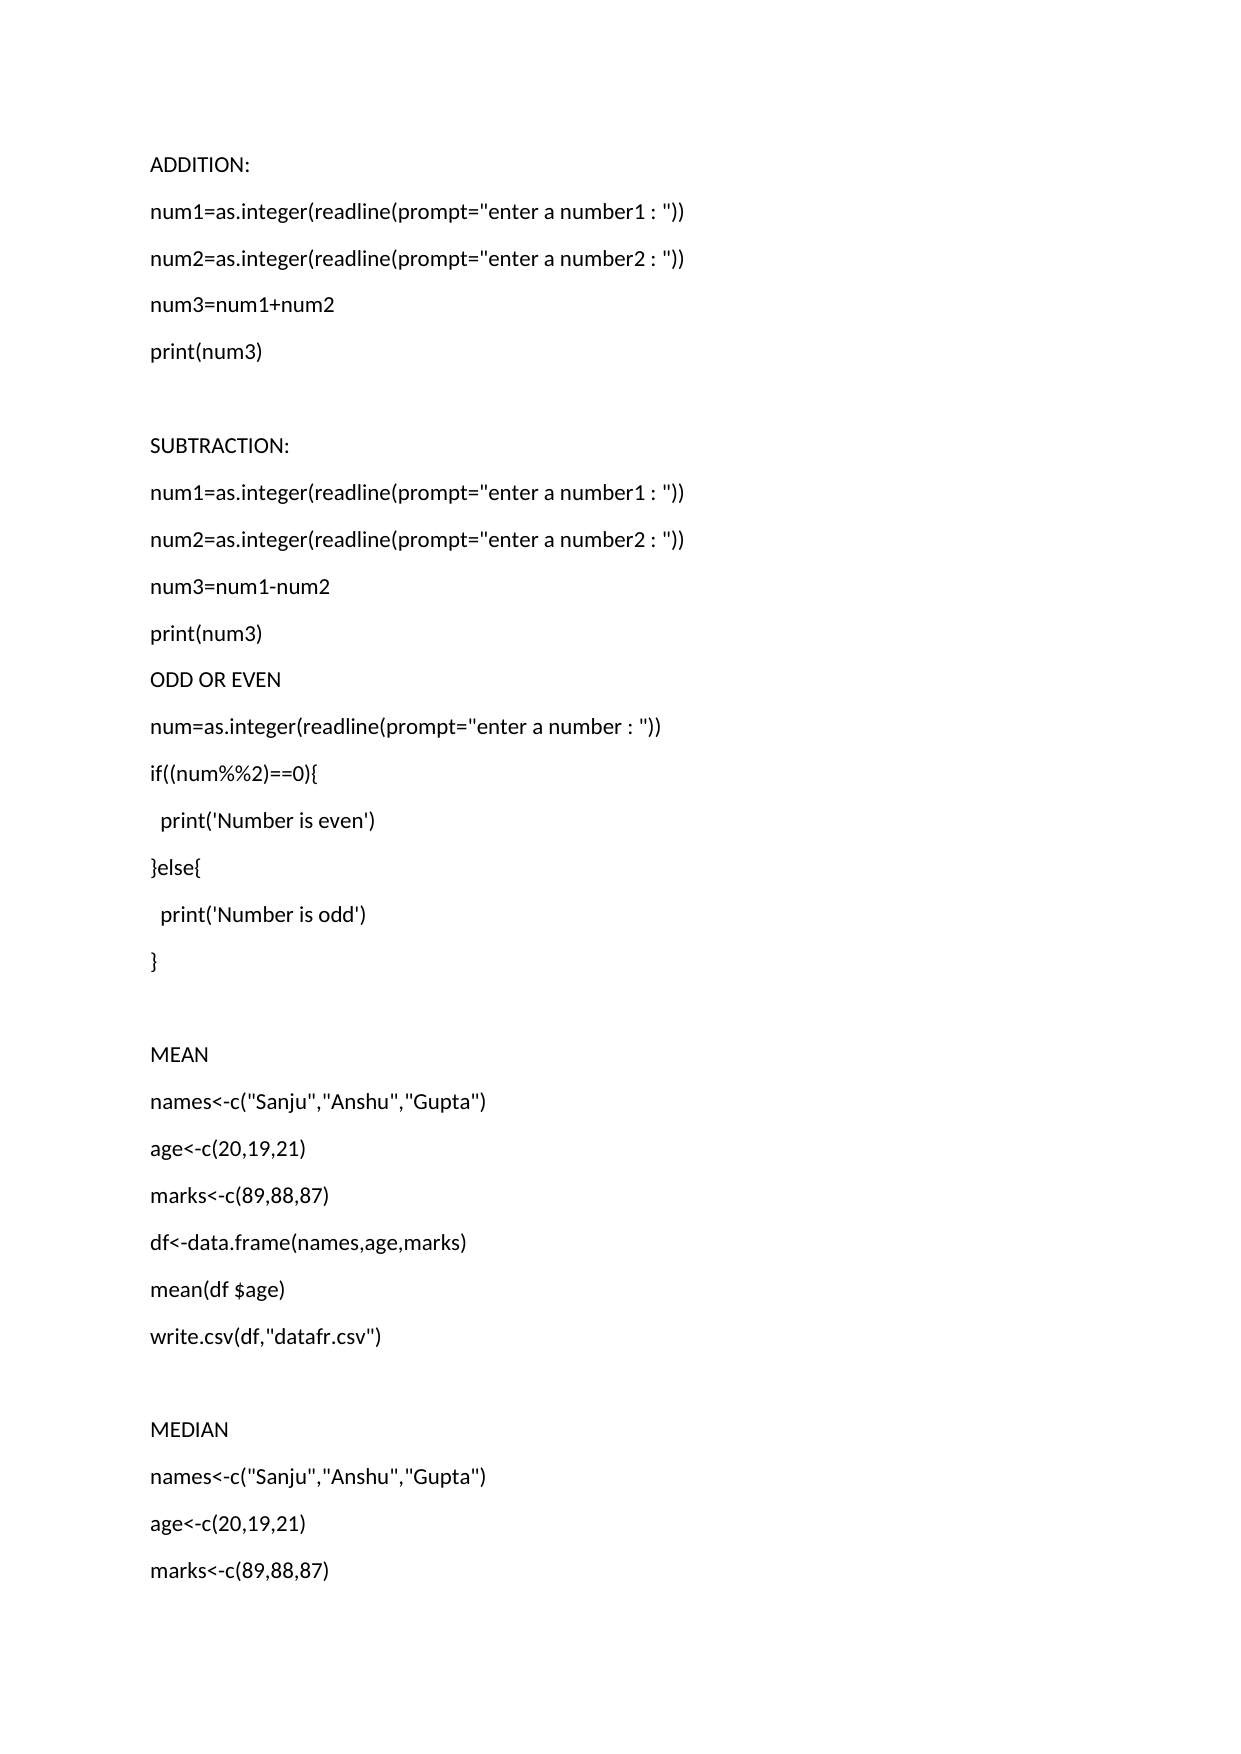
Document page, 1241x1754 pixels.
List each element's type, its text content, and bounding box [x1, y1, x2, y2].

text num3=num1+num2 [150, 291, 1090, 319]
text num2=as.integer(readline(prompt="enter a number2 : ")) [150, 244, 1090, 272]
text ODD OR EVEN [150, 666, 1090, 694]
text num3=num1-num2 [150, 572, 1090, 600]
text print(num3) [150, 337, 1090, 366]
text marks<-c(89,88,87) [150, 1181, 1090, 1209]
text num2=as.integer(readline(prompt="enter a number2 : ")) [150, 525, 1090, 553]
text marks<-c(89,88,87) [150, 1556, 1090, 1584]
text MEAN [150, 1041, 1090, 1069]
text MEDIAN [150, 1416, 1090, 1444]
text } [150, 947, 1090, 975]
text write.csv(df,"datafr.csv") [150, 1322, 1090, 1350]
text age<-c(20,19,21) [150, 1509, 1090, 1537]
text num=as.integer(readline(prompt="enter a number : ")) [150, 712, 1090, 741]
text if((num%%2)==0){ [150, 759, 1090, 787]
text mean(df $age) [150, 1275, 1090, 1303]
text SUBTRACTION: [150, 431, 1090, 459]
text df<-data.frame(names,age,marks) [150, 1228, 1090, 1256]
text num1=as.integer(readline(prompt="enter a number1 : ")) [150, 478, 1090, 506]
text ADDITION: [150, 150, 1090, 178]
text print('Number is odd') [150, 900, 1090, 928]
text }else{ [150, 853, 1090, 881]
text num1=as.integer(readline(prompt="enter a number1 : ")) [150, 197, 1090, 225]
text names<-c("Sanju","Anshu","Gupta") [150, 1462, 1090, 1491]
text age<-c(20,19,21) [150, 1134, 1090, 1162]
text print(num3) [150, 619, 1090, 647]
text print('Number is even') [150, 806, 1090, 834]
text names<-c("Sanju","Anshu","Gupta") [150, 1087, 1090, 1116]
